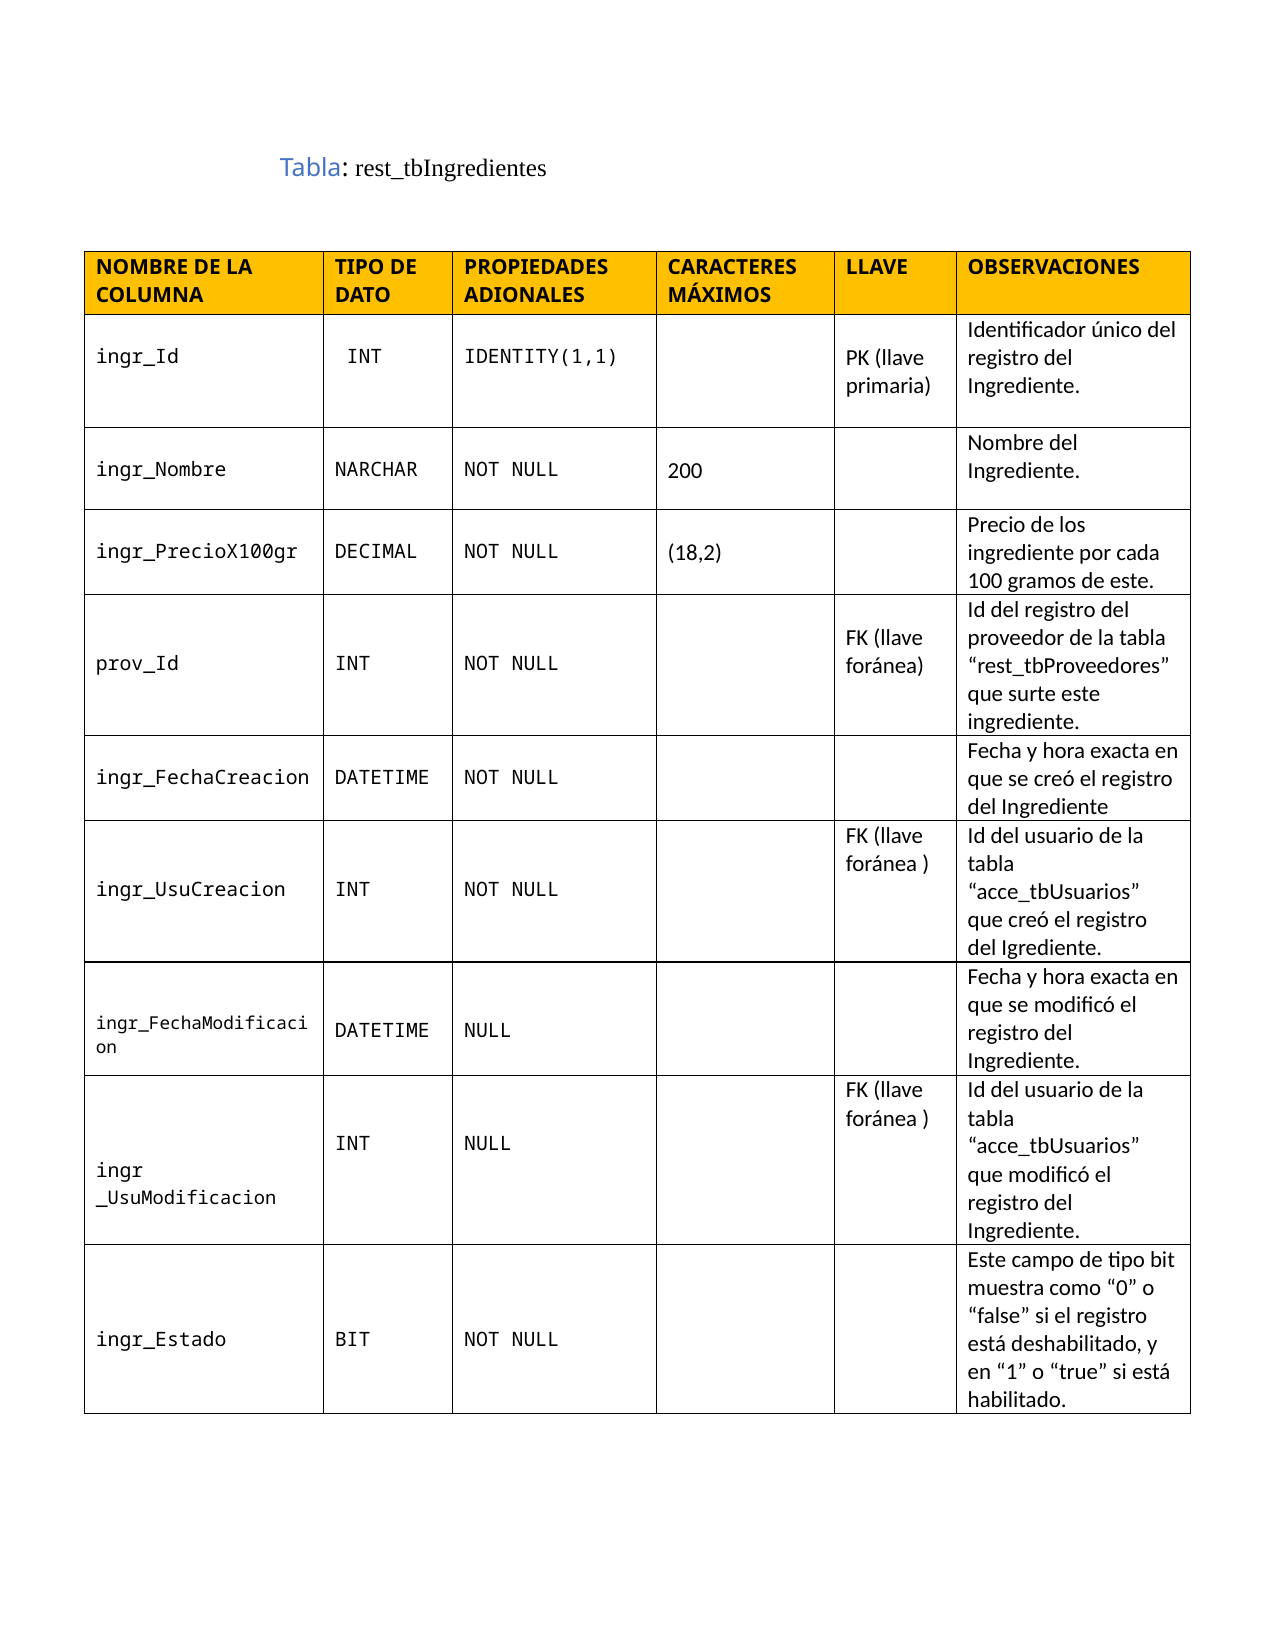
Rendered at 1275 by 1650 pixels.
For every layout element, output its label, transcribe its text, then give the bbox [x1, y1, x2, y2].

table_cell NOT NULL [453, 736, 656, 820]
table_cell ingr_FechaModificacion [85, 963, 323, 1074]
table_cell prov_Id [85, 595, 323, 735]
table_header TIPO DE DATO [324, 252, 452, 314]
table_cell 200 [657, 428, 834, 509]
table_cell [657, 1076, 834, 1244]
table_cell Id del registro del proveedor de la tabla “rest_tbProveedores” que surte este ingrediente. [957, 595, 1190, 735]
table_cell [835, 1245, 956, 1413]
table_cell (18,2) [657, 510, 834, 594]
table_cell Este campo de tipo bit muestra como “0” o “false” si el registro está deshabilitado, y en “1” o “true” si está habilitado. [957, 1245, 1190, 1413]
table_cell DATETIME [324, 736, 452, 820]
table_cell ingr_UsuModificacion [85, 1076, 323, 1244]
table_cell NOT NULL [453, 428, 656, 509]
table_header OBSERVACIONES [957, 252, 1190, 314]
table_cell INT [324, 315, 452, 427]
table_cell ingr_Nombre [85, 428, 323, 509]
table_cell [835, 736, 956, 820]
table_cell ingr_FechaCreacion [85, 736, 323, 820]
table_cell NOT NULL [453, 821, 656, 961]
table_cell NULL [453, 1076, 656, 1244]
table_cell [657, 595, 834, 735]
table_cell ingr_PrecioX100gr [85, 510, 323, 594]
table_cell [657, 1245, 834, 1413]
table_cell BIT [324, 1245, 452, 1413]
table_cell ingr_Id [85, 315, 323, 427]
table_cell [835, 963, 956, 1074]
table_cell ingr_UsuCreacion [85, 821, 323, 961]
text Tabla: rest_tbIngredientes [150, 150, 1125, 184]
table_cell IDENTITY(1,1) [453, 315, 656, 427]
table_cell [657, 821, 834, 961]
table_cell [657, 963, 834, 1074]
table_cell Nombre del Ingrediente. [957, 428, 1190, 509]
table_cell FK (llave foránea ) [835, 821, 956, 961]
table_header NOMBRE DE LA COLUMNA [85, 252, 323, 314]
table_header CARACTERES MÁXIMOS [657, 252, 834, 314]
table_cell Precio de los ingrediente por cada 100 gramos de este. [957, 510, 1190, 594]
table_cell NOT NULL [453, 1245, 656, 1413]
table_cell NOT NULL [453, 595, 656, 735]
table_cell FK (llave foránea) [835, 595, 956, 735]
table_header LLAVE [835, 252, 956, 314]
table_cell NULL [453, 963, 656, 1074]
table_cell [657, 736, 834, 820]
table_header PROPIEDADES ADIONALES [453, 252, 656, 314]
table_cell FK (llave foránea ) [835, 1076, 956, 1244]
table_cell INT [324, 595, 452, 735]
table_cell NARCHAR [324, 428, 452, 509]
table_cell PK (llave primaria) [835, 315, 956, 427]
table_cell DATETIME [324, 963, 452, 1074]
table_cell INT [324, 1076, 452, 1244]
table_cell NOT NULL [453, 510, 656, 594]
table_cell Fecha y hora exacta en que se modificó el registro del Ingrediente. [957, 963, 1190, 1074]
table_cell Id del usuario de la tabla “acce_tbUsuarios” que modificó el registro del Ingrediente. [957, 1076, 1190, 1244]
table_cell [657, 315, 834, 427]
table_cell [835, 510, 956, 594]
table_cell Id del usuario de la tabla “acce_tbUsuarios” que creó el registro del Igrediente. [957, 821, 1190, 961]
table_cell ingr_Estado [85, 1245, 323, 1413]
table_cell Identificador único del registro del Ingrediente. [957, 315, 1190, 427]
table_cell INT [324, 821, 452, 961]
table_cell DECIMAL [324, 510, 452, 594]
table_cell Fecha y hora exacta en que se creó el registro del Ingrediente [957, 736, 1190, 820]
table_cell [835, 428, 956, 509]
